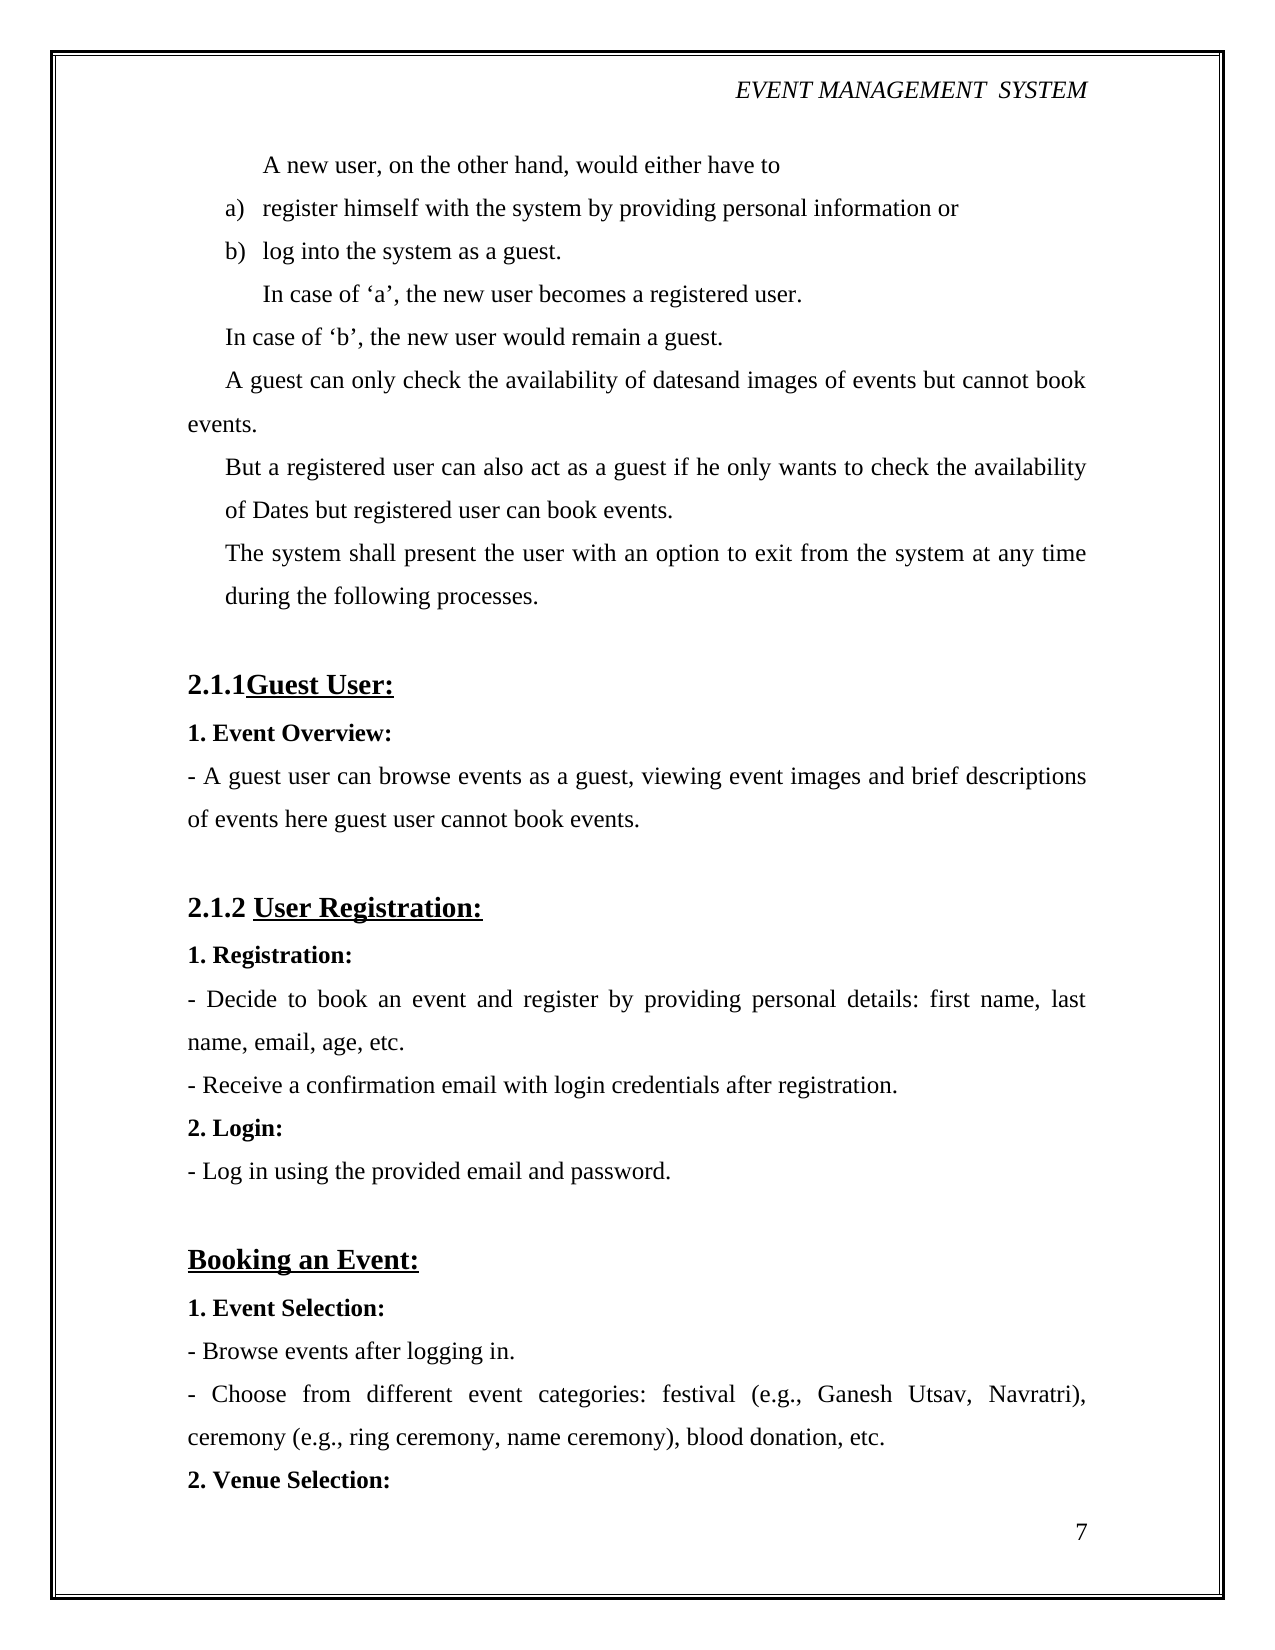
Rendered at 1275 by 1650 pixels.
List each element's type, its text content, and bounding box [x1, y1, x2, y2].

text 2.1.1Guest User: [187, 667, 1087, 701]
text - Log in using the provided email and password. [187, 1156, 1087, 1185]
text In case of ‘a’, the new user becomes a registered user. [225, 279, 1087, 308]
text 1. Event Overview: [187, 718, 1087, 747]
text A guest can only check the availability of datesand images of events but cannot book events. [187, 366, 1087, 437]
list register himself with the system by providing personal information or [225, 193, 1087, 222]
text 2.1.2 User Registration: [187, 890, 1087, 924]
text - Decide to book an event and register by providing personal details: first name, last name, email, age, etc. [187, 984, 1087, 1056]
text - Choose from different event categories: festival (e.g., Ganesh Utsav, Navratri), ceremony (e.g., ring ceremony, name ceremony), blood donation, etc. [187, 1379, 1087, 1451]
text 1. Registration: [187, 941, 1087, 969]
text In case of ‘b’, the new user would remain a guest. [187, 322, 1087, 351]
text - Browse events after logging in. [187, 1336, 1087, 1365]
text 2. Login: [187, 1113, 1087, 1142]
text 2. Venue Selection: [187, 1465, 1087, 1494]
text 1. Event Selection: [187, 1293, 1087, 1322]
text But a registered user can also act as a guest if he only wants to check the availability of Dates but registered user can book events. [225, 452, 1087, 524]
text - A guest user can browse events as a guest, viewing event images and brief descriptions of events here guest user cannot book events. [187, 761, 1087, 833]
text Booking an Event: [187, 1242, 1087, 1276]
text The system shall present the user with an option to exit from the system at any time during the following processes. [225, 538, 1087, 610]
text A new user, on the other hand, would either have to [187, 150, 1087, 179]
list log into the system as a guest. [225, 236, 1087, 265]
text - Receive a confirmation email with login credentials after registration. [187, 1070, 1087, 1099]
